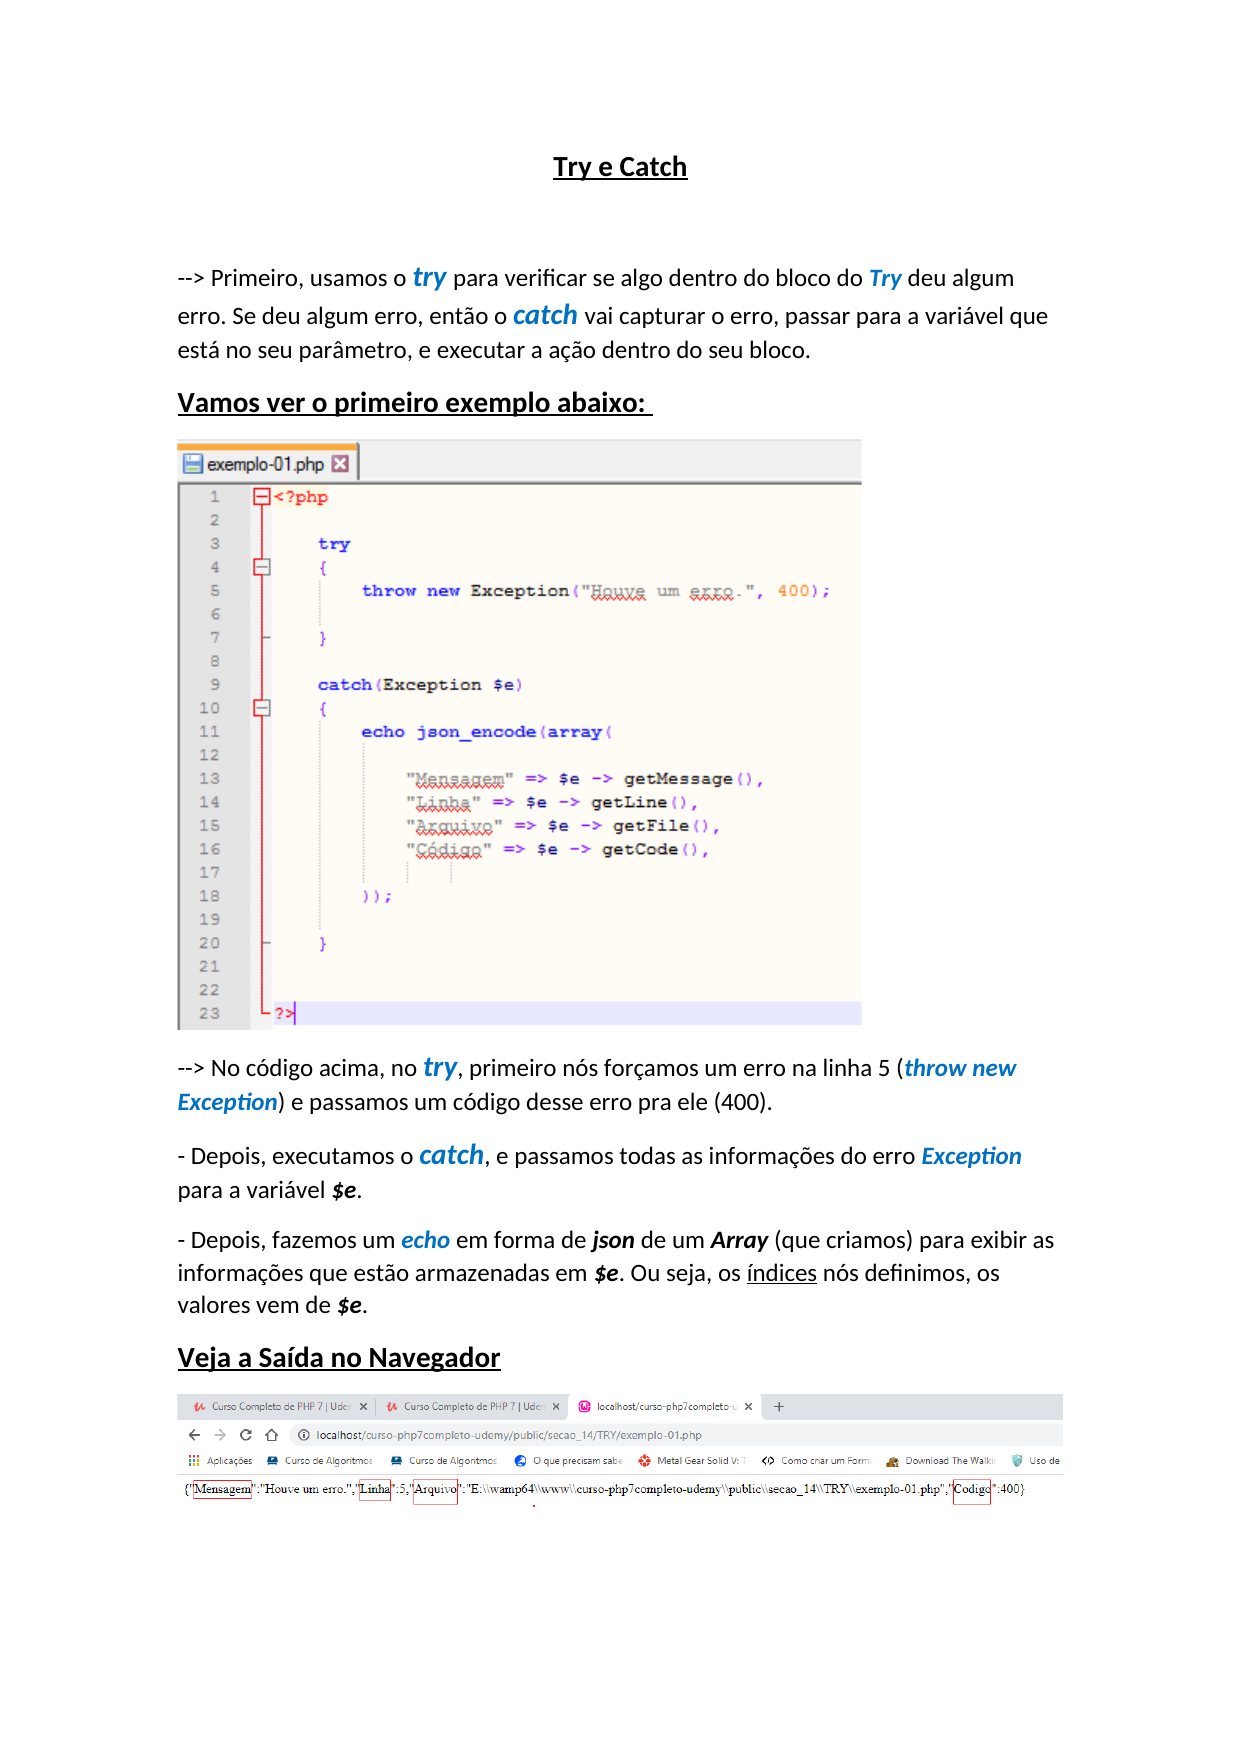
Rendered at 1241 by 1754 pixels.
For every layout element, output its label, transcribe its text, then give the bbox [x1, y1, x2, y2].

picture [177, 1394, 1063, 1543]
text - Depois, fazemos um echo em forma de json de um Array (que criamos) para exibir as informações que estão armazenadas em $e. Ou seja, os índices nós definimos, os valores vem de $e. [177, 1224, 1063, 1320]
text --> Primeiro, usamos o try para verificar se algo dentro do bloco do Try deu algum erro. Se deu algum erro, então o catch vai capturar o erro, passar para a variável que está no seu parâmetro, e executar a ação dentro do seu bloco. [177, 258, 1063, 365]
text Vamos ver o primeiro exemplo abaixo: [177, 384, 1063, 419]
text - Depois, executamos o catch, e passamos todas as informações do erro Exception para a variável $e. [177, 1136, 1063, 1205]
picture [177, 438, 862, 1030]
text --> No código acima, no try, primeiro nós forçamos um erro na linha 5 (throw new Exception) e passamos um código desse erro pra ele (400). [177, 1048, 1063, 1117]
text Try e Catch [177, 148, 1063, 183]
text Veja a Saída no Navegador [177, 1339, 1063, 1375]
